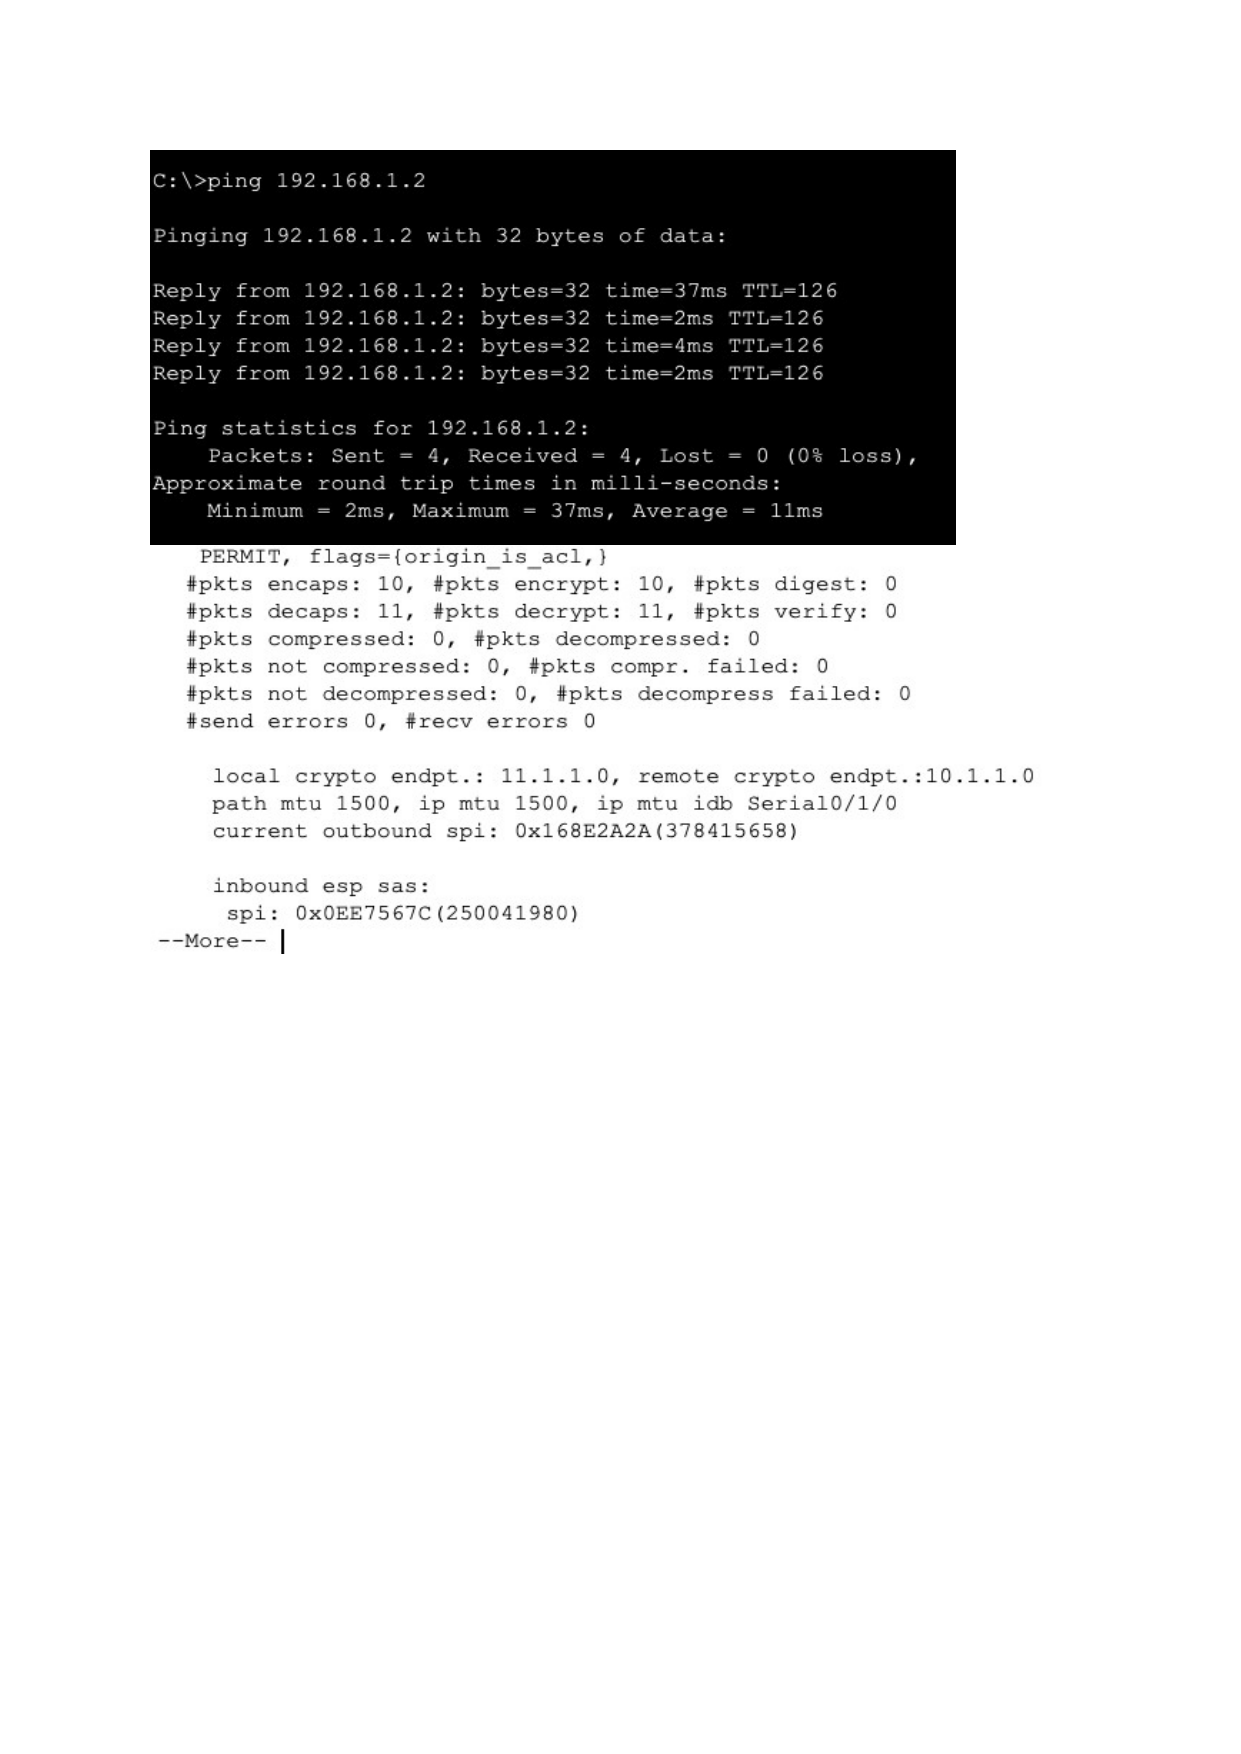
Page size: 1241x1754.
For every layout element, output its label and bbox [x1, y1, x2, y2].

picture [150, 150, 1196, 954]
